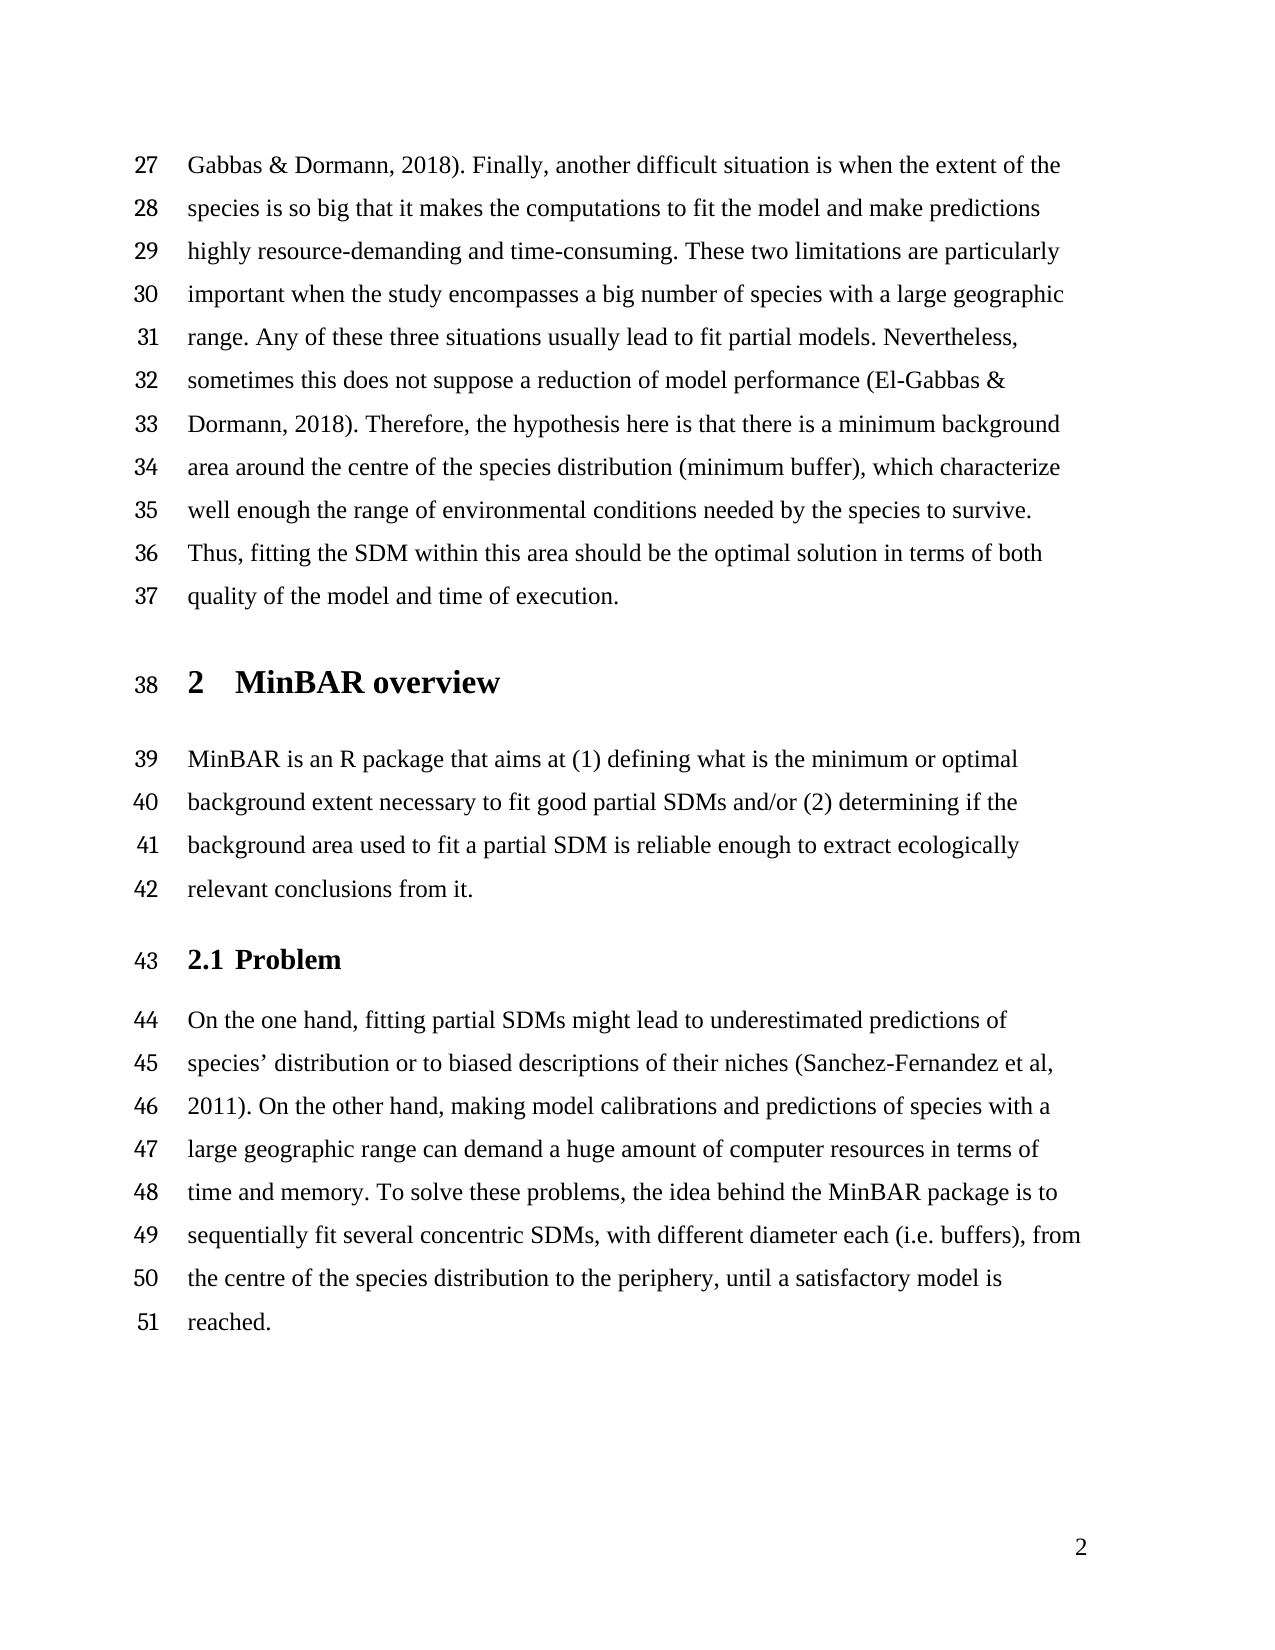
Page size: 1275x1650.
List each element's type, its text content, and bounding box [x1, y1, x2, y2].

text MinBAR is an R package that aims at (1) defining what is the minimum or optimal background extent necessary to fit good partial SDMs and/or (2) determining if the background area used to fit a partial SDM is reliable enough to extract ecologically relevant conclusions from it. [187, 744, 1087, 902]
text On the one hand, fitting partial SDMs might lead to underestimated predictions of species’ distribution or to biased descriptions of their niches (Sanchez-Fernandez et al, 2011). On the other hand, making model calibrations and predictions of species with a large geographic range can demand a huge amount of computer resources in terms of time and memory. To solve these problems, the idea behind the MinBAR package is to sequentially fit several concentric SDMs, with different diameter each (i.e. buffers), from the centre of the species distribution to the periphery, until a satisfactory model is reached. [187, 1005, 1087, 1335]
subtitle MinBAR overview [187, 662, 1087, 700]
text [187, 150, 1087, 610]
subtitle Problem [187, 942, 1087, 975]
